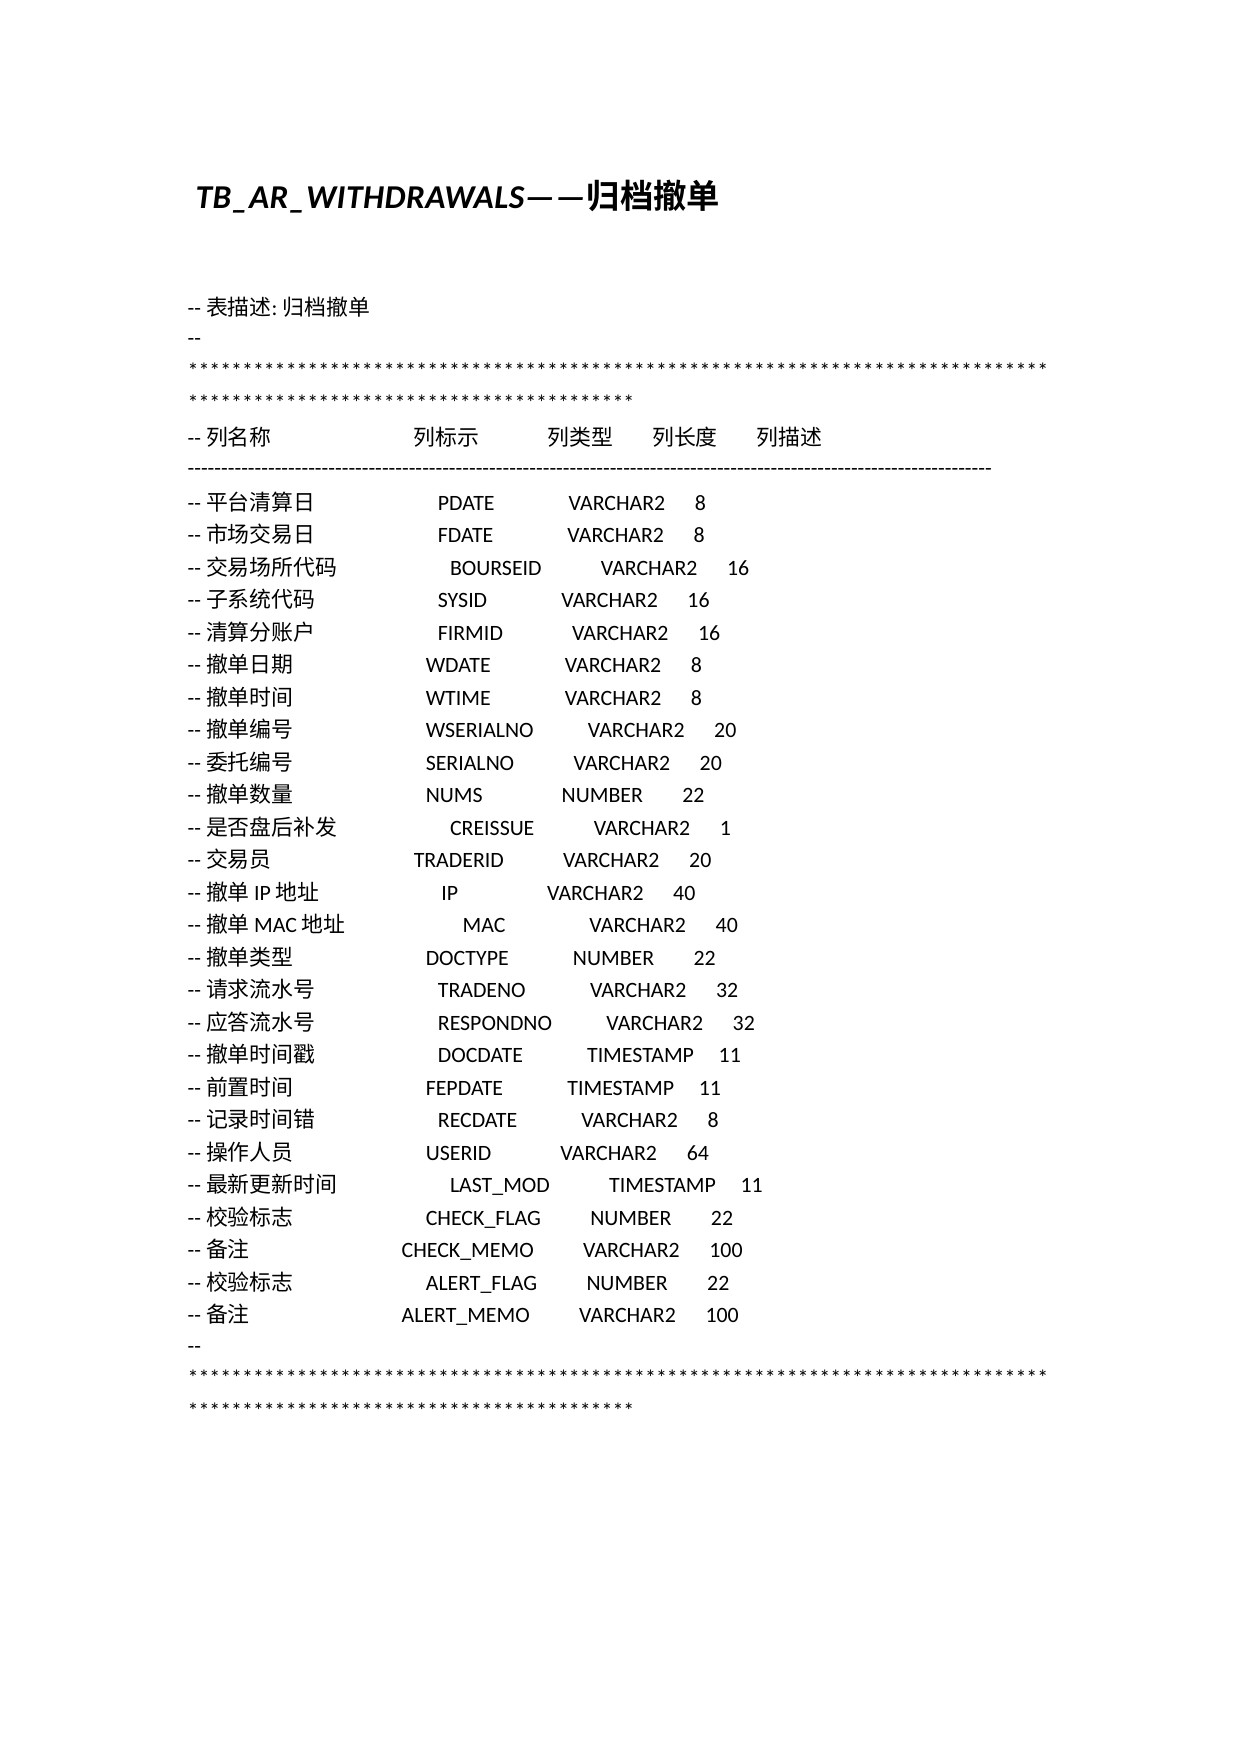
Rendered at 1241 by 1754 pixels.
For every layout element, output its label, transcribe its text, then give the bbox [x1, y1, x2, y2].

text -- 撤单时间 WTIME VARCHAR2 8 [187, 679, 1053, 712]
text -- 撤单IP地址 IP VARCHAR2 40 [187, 874, 1053, 907]
text -- 请求流水号 TRADENO VARCHAR2 32 [187, 972, 1053, 1004]
text -- 子系统代码 SYSID VARCHAR2 16 [187, 582, 1053, 614]
text -- 校验标志 CHECK_FLAG NUMBER 22 [187, 1199, 1053, 1232]
text -- 撤单日期 WDATE VARCHAR2 8 [187, 647, 1053, 679]
text -- 撤单类型 DOCTYPE NUMBER 22 [187, 939, 1053, 972]
text -- 委托编号 SERIALNO VARCHAR2 20 [187, 744, 1053, 777]
text -- 列名称 列标示 列类型 列长度 列描述 [187, 419, 1053, 452]
text -- 记录时间错 RECDATE VARCHAR2 8 [187, 1102, 1053, 1134]
subtitle TB_AR_WITHDRAWALS——归档撤单 [187, 162, 1053, 227]
text -- 是否盘后补发 CREISSUE VARCHAR2 1 [187, 809, 1053, 842]
text -- 清算分账户 FIRMID VARCHAR2 16 [187, 614, 1053, 647]
text -- 撤单时间戳 DOCDATE TIMESTAMP 11 [187, 1037, 1053, 1069]
text -- 最新更新时间 LAST_MOD TIMESTAMP 11 [187, 1167, 1053, 1199]
text -- 交易员 TRADERID VARCHAR2 20 [187, 842, 1053, 874]
text -- 备注 ALERT_MEMO VARCHAR2 100 [187, 1297, 1053, 1329]
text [187, 322, 1053, 419]
text -- 操作人员 USERID VARCHAR2 64 [187, 1134, 1053, 1167]
text -- 备注 CHECK_MEMO VARCHAR2 100 [187, 1232, 1053, 1264]
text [187, 1329, 1053, 1427]
text -- 撤单编号 WSERIALNO VARCHAR2 20 [187, 712, 1053, 744]
text -- 前置时间 FEPDATE TIMESTAMP 11 [187, 1069, 1053, 1102]
text -- 撤单数量 NUMS NUMBER 22 [187, 777, 1053, 809]
text -- 交易场所代码 BOURSEID VARCHAR2 16 [187, 549, 1053, 582]
text -- 表描述: 归档撤单 [187, 289, 1053, 322]
text ------------------------------------------------------------------------------------------------------------------------ [187, 452, 1053, 484]
text -- 校验标志 ALERT_FLAG NUMBER 22 [187, 1264, 1053, 1297]
text -- 撤单MAC地址 MAC VARCHAR2 40 [187, 907, 1053, 939]
text -- 市场交易日 FDATE VARCHAR2 8 [187, 517, 1053, 549]
text -- 平台清算日 PDATE VARCHAR2 8 [187, 484, 1053, 517]
text -- 应答流水号 RESPONDNO VARCHAR2 32 [187, 1004, 1053, 1037]
